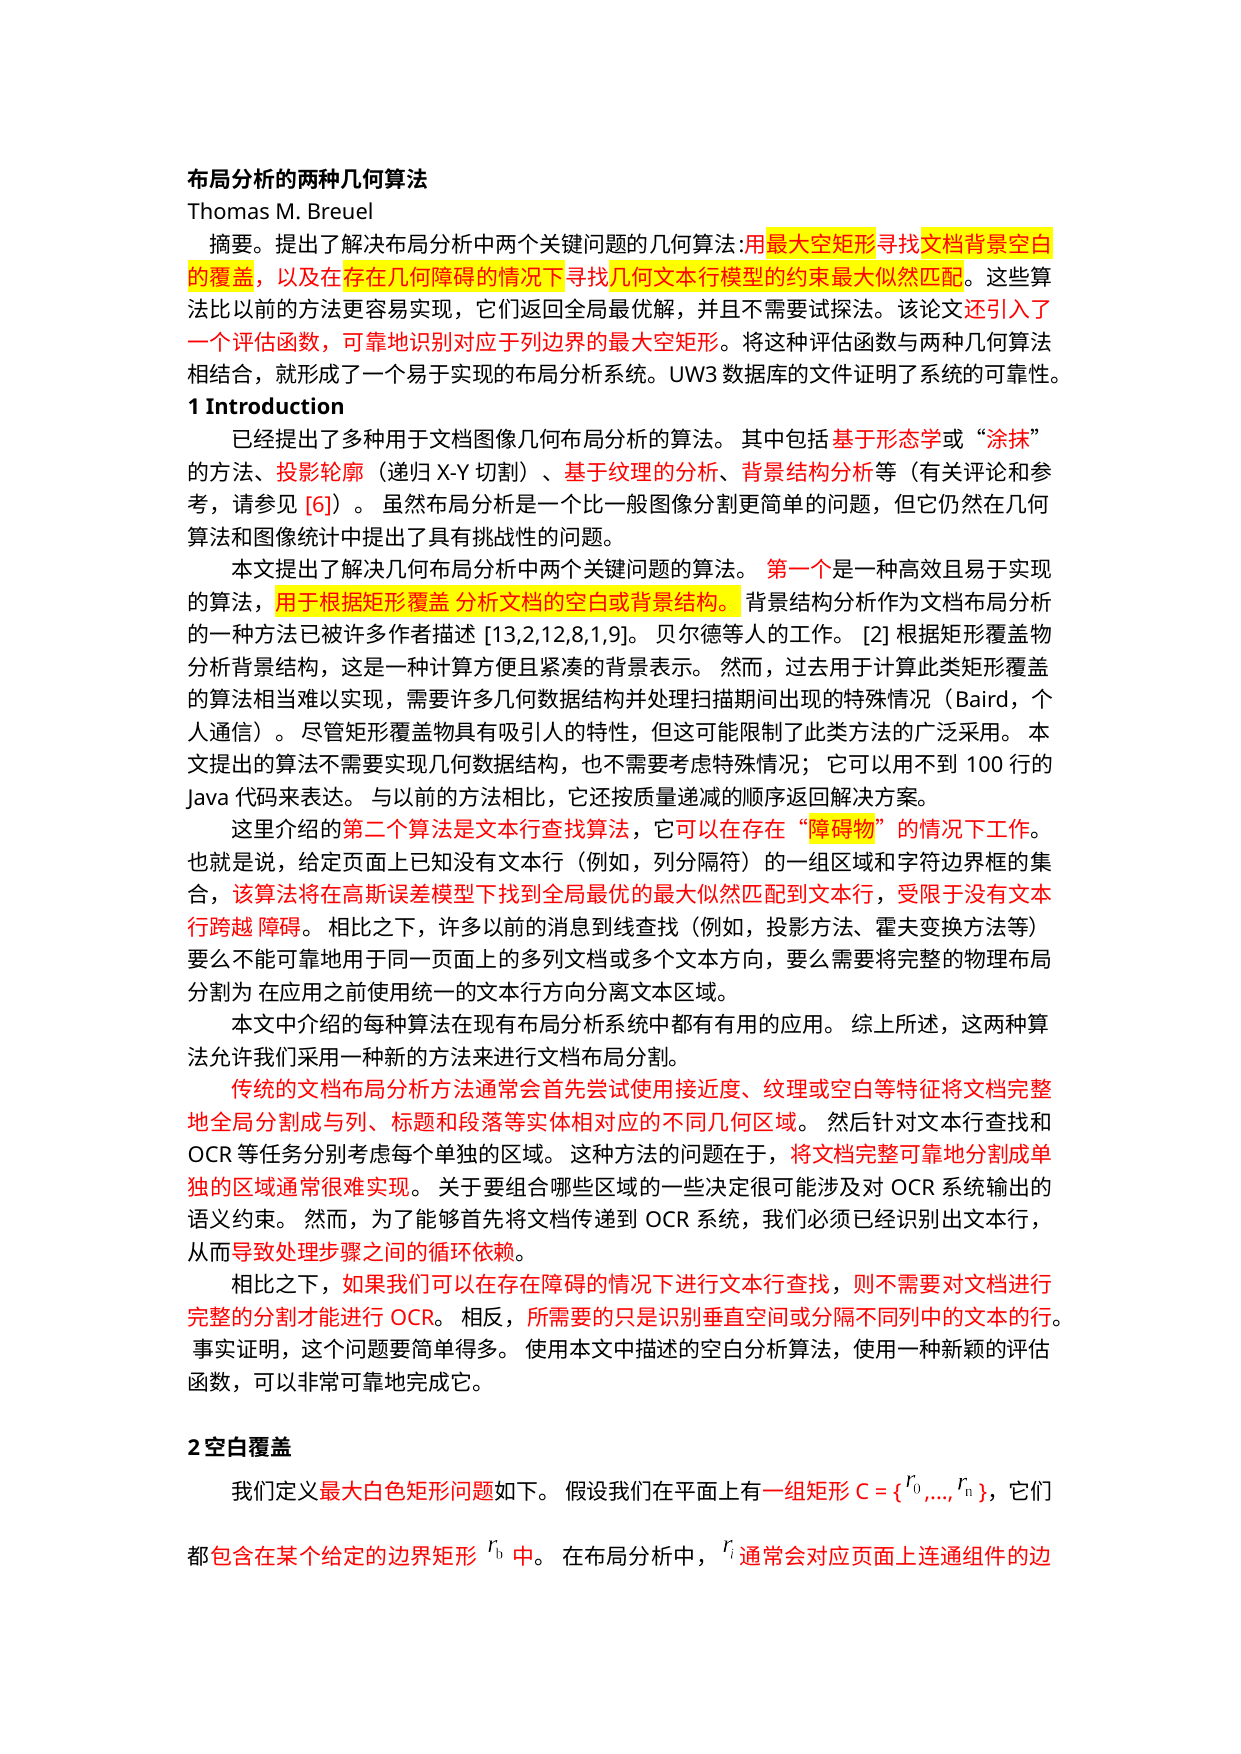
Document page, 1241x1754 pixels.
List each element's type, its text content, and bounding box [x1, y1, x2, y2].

text Thomas M. Breuel [187, 194, 1053, 227]
text 布局分析的两种几何算法 [187, 162, 1053, 194]
text 相比之下，如果我们可以在存在障碍的情况下进行文本行查找，则不需要对文档进行完整的分割才能进行 OCR。 相反，所需要的只是识别垂直空间或分隔不同列中的文本的行。 事实证明，这个问题要简单得多。 使用本文中描述的空白分析算法，使用一种新颖的评估函数，可以非常可靠地完成它。 [187, 1267, 1053, 1397]
text 2空白覆盖 [187, 1429, 1053, 1462]
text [187, 1462, 1053, 1592]
text 摘要。提出了解决布局分析中两个关键问题的几何算法:用最大空矩形寻找文档背景空白的覆盖，以及在存在几何障碍的情况下寻找几何文本行模型的约束最大似然匹配。这些算法比以前的方法更容易实现，它们返回全局最优解，并且不需要试探法。该论文还引入了一个评估函数，可靠地识别对应于列边界的最大空矩形。将这种评估函数与两种几何算法相结合，就形成了一个易于实现的布局分析系统。UW3数据库的文件证明了系统的可靠性。 [187, 227, 1053, 389]
text 1 Introduction [187, 389, 1053, 422]
text 已经提出了多种用于文档图像几何布局分析的算法。 其中包括基于形态学或“涂抹”的方法、投影轮廓（递归 X-Y 切割）、基于纹理的分析、背景结构分析等（有关评论和参考，请参见 [6]）。 虽然布局分析是一个比一般图像分割更简单的问题，但它仍然在几何算法和图像统计中提出了具有挑战性的问题。 [187, 422, 1053, 552]
text 传统的文档布局分析方法通常会首先尝试使用接近度、纹理或空白等特征将文档完整地全局分割成与列、标题和段落等实体相对应的不同几何区域。 然后针对文本行查找和 OCR 等任务分别考虑每个单独的区域。 这种方法的问题在于，将文档完整可靠地分割成单独的区域通常很难实现。 关于要组合哪些区域的一些决定很可能涉及对 OCR 系统输出的语义约束。 然而，为了能够首先将文档传递到 OCR 系统，我们必须已经识别出文本行，从而导致处理步骤之间的循环依赖。 [187, 1072, 1053, 1267]
text 本文提出了解决几何布局分析中两个关键问题的算法。 第一个是一种高效且易于实现的算法，用于根据矩形覆盖 分析文档的空白或背景结构。 背景结构分析作为文档布局分析的一种方法已被许多作者描述 [13,2,12,8,1,9]。 贝尔德等人的工作。 [2] 根据矩形覆盖物分析背景结构，这是一种计算方便且紧凑的背景表示。 然而，过去用于计算此类矩形覆盖的算法相当难以实现，需要许多几何数据结构并处理扫描期间出现的特殊情况（Baird，个人通信）。 尽管矩形覆盖物具有吸引人的特性，但这可能限制了此类方法的广泛采用。 本文提出的算法不需要实现几何数据结构，也不需要考虑特殊情况； 它可以用不到 100 行的 Java 代码来表达。 与以前的方法相比，它还按质量递减的顺序返回解决方案。 [187, 552, 1053, 812]
text 本文中介绍的每种算法在现有布局分析系统中都有有用的应用。 综上所述，这两种算法允许我们采用一种新的方法来进行文档布局分割。 [187, 1007, 1053, 1072]
text 这里介绍的第二个算法是文本行查找算法，它可以在存在“障碍物”的情况下工作。 也就是说，给定页面上已知没有文本行（例如，列分隔符）的一组区域和字符边界框的集合，该算法将在高斯误差模型下找到全局最优的最大似然匹配到文本行，受限于没有文本行跨越 障碍。 相比之下，许多以前的消息到线查找（例如，投影方法、霍夫变换方法等）要么不能可靠地用于同一页面上的多列文档或多个文本方向，要么需要将完整的物理布局分割为 在应用之前使用统一的文本行方向分离文本区域。 [187, 812, 1053, 1007]
